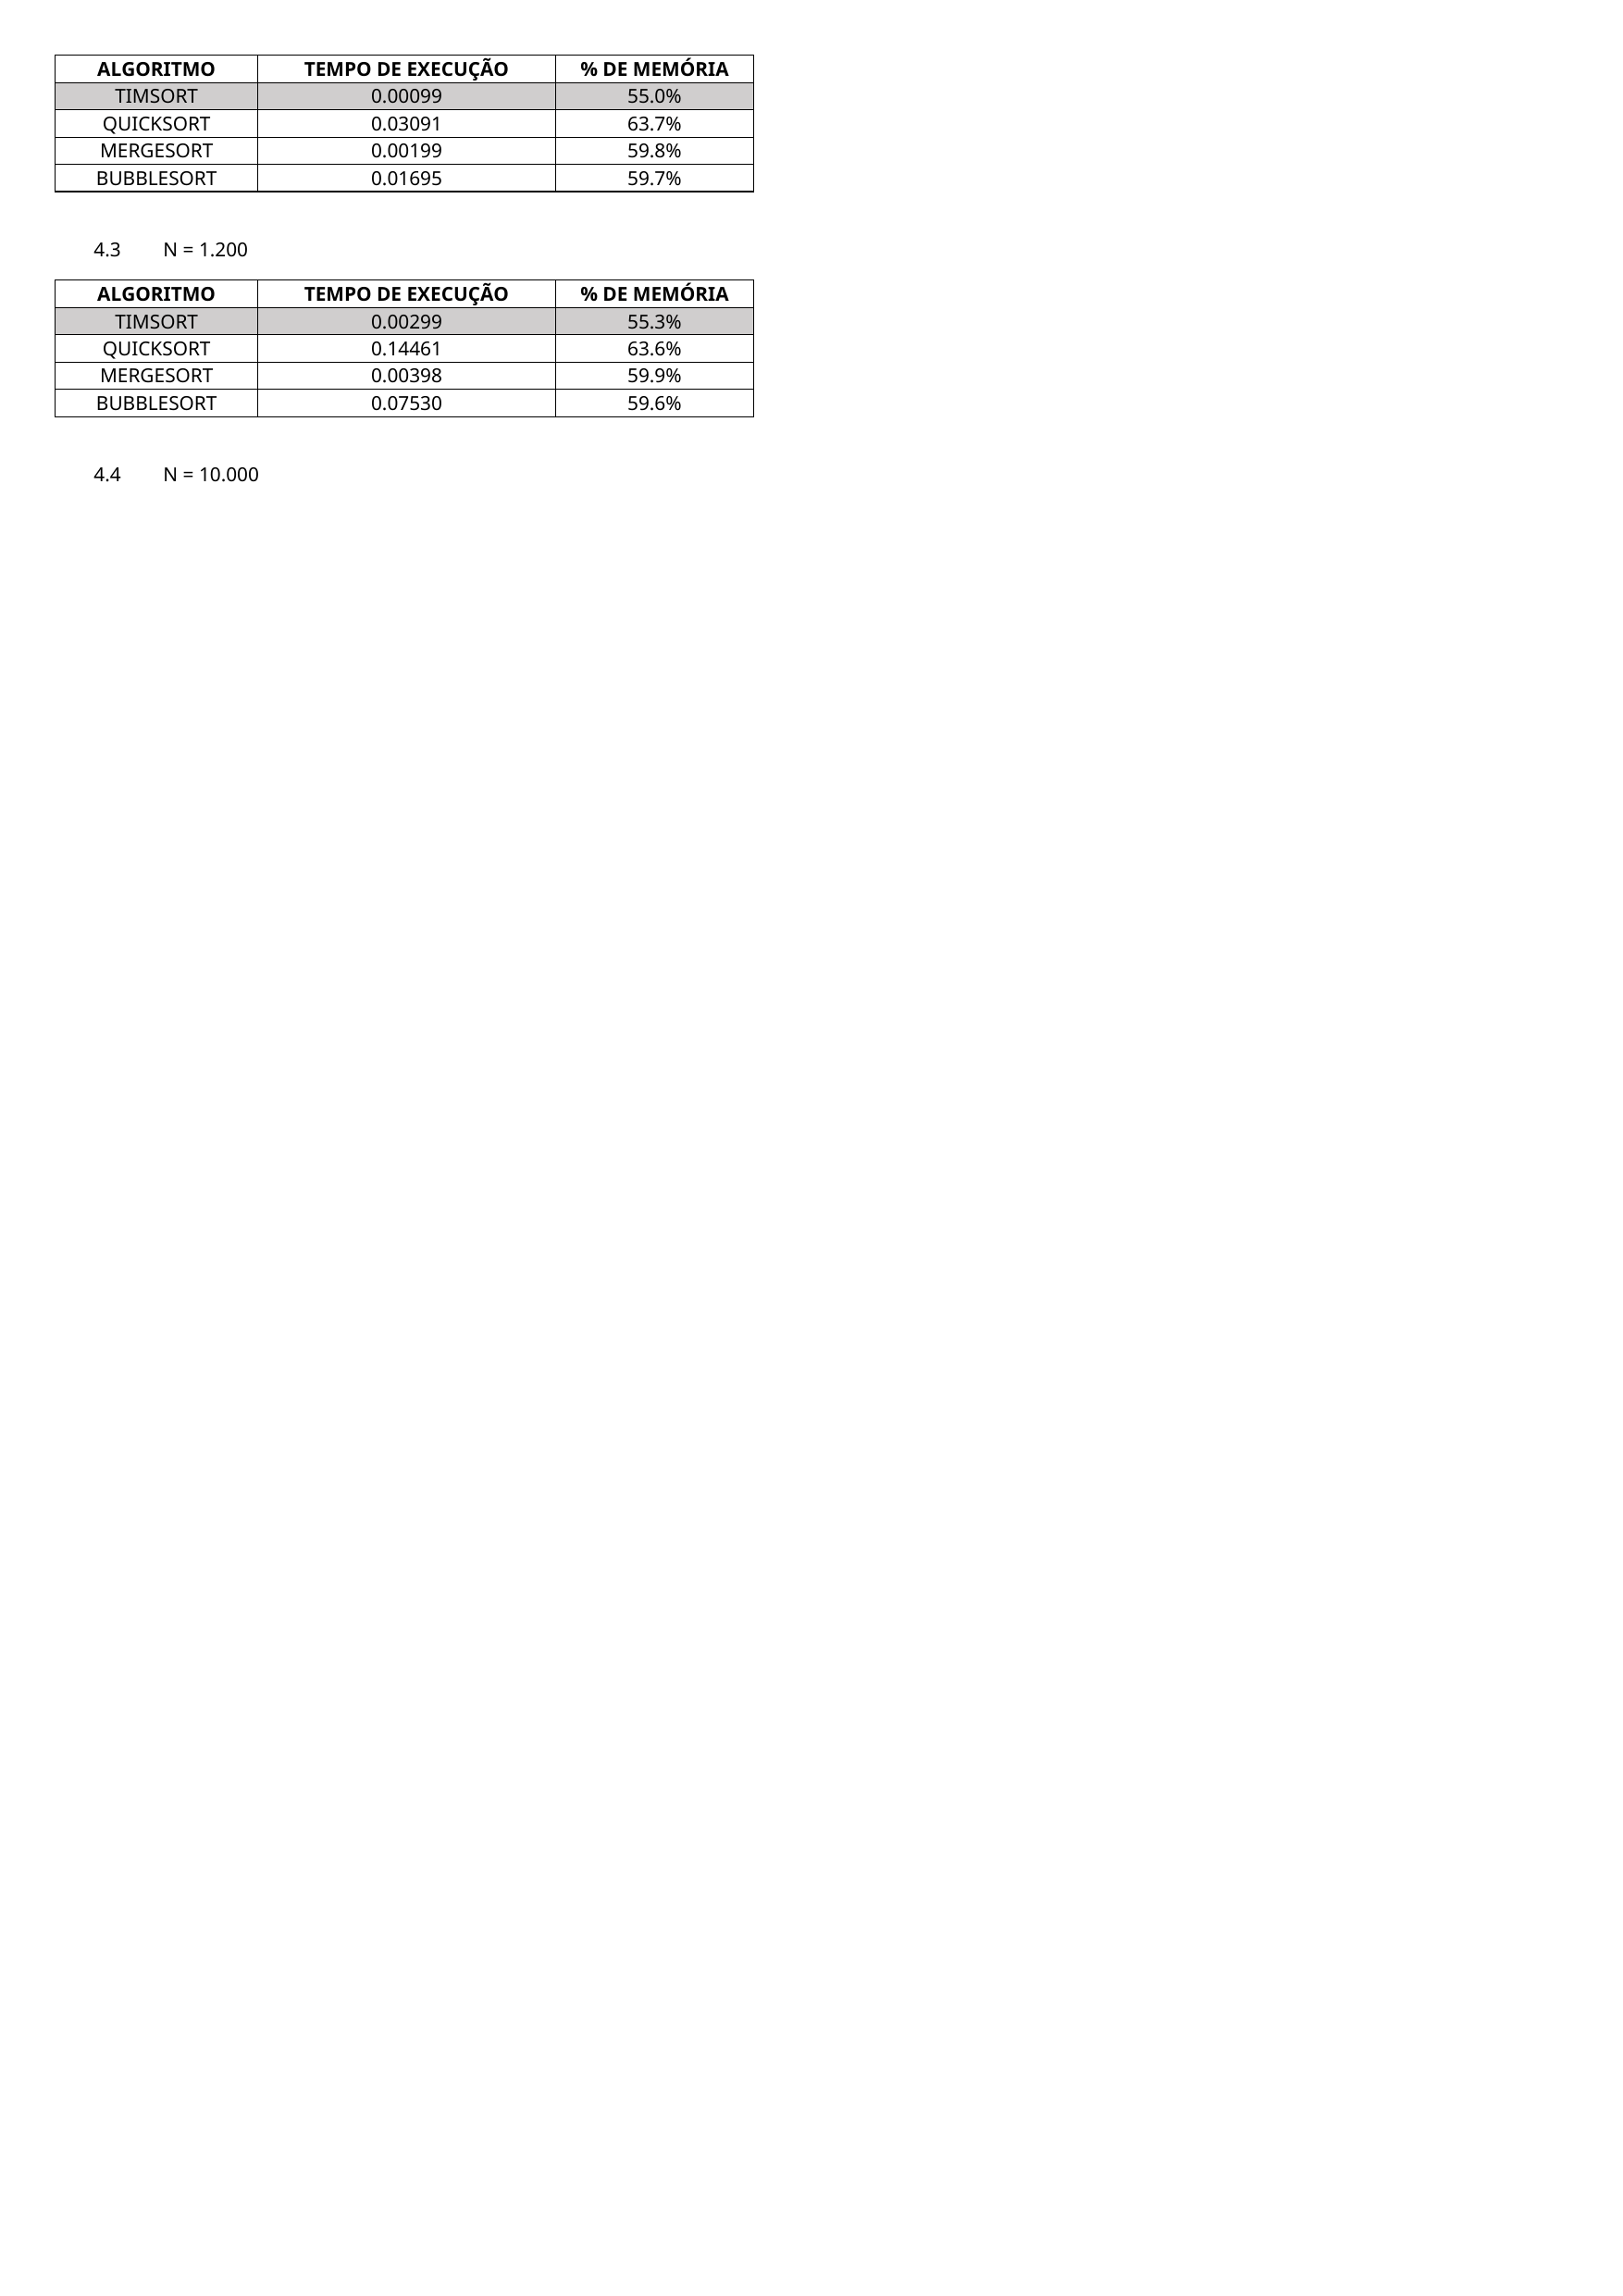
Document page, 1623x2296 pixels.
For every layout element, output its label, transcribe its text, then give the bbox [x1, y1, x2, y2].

table_cell 0.00398 [258, 363, 555, 389]
table_cell TIMSORT [56, 308, 257, 334]
table_cell 63.6% [556, 335, 753, 362]
table_cell 0.00099 [258, 83, 555, 109]
table_cell MERGESORT [56, 363, 257, 389]
table_header ALGORITMO [56, 56, 257, 81]
table_cell TIMSORT [56, 83, 257, 109]
table_header TEMPO DE EXECUÇÃO [258, 56, 555, 81]
list N = 10.000 [93, 461, 776, 487]
table_cell 0.00199 [258, 138, 555, 164]
table_cell 59.6% [556, 390, 753, 416]
table_header ALGORITMO [56, 280, 257, 307]
table_cell 0.07530 [258, 390, 555, 416]
table_cell 0.00299 [258, 308, 555, 334]
table_header TEMPO DE EXECUÇÃO [258, 280, 555, 307]
table_cell QUICKSORT [56, 110, 257, 136]
table_cell QUICKSORT [56, 335, 257, 362]
table_header % DE MEMÓRIA [556, 56, 753, 81]
table_cell 0.14461 [258, 335, 555, 362]
table_cell 59.9% [556, 363, 753, 389]
table_cell MERGESORT [56, 138, 257, 164]
table_cell 55.3% [556, 308, 753, 334]
table_cell 0.01695 [258, 165, 555, 191]
table_header % DE MEMÓRIA [556, 280, 753, 307]
table_cell BUBBLESORT [56, 390, 257, 416]
table_cell 63.7% [556, 110, 753, 136]
table_cell 0.03091 [258, 110, 555, 136]
list N = 1.200 [93, 236, 776, 262]
table_cell 59.8% [556, 138, 753, 164]
table_cell 55.0% [556, 83, 753, 109]
table_cell 59.7% [556, 165, 753, 191]
table_cell BUBBLESORT [56, 165, 257, 191]
